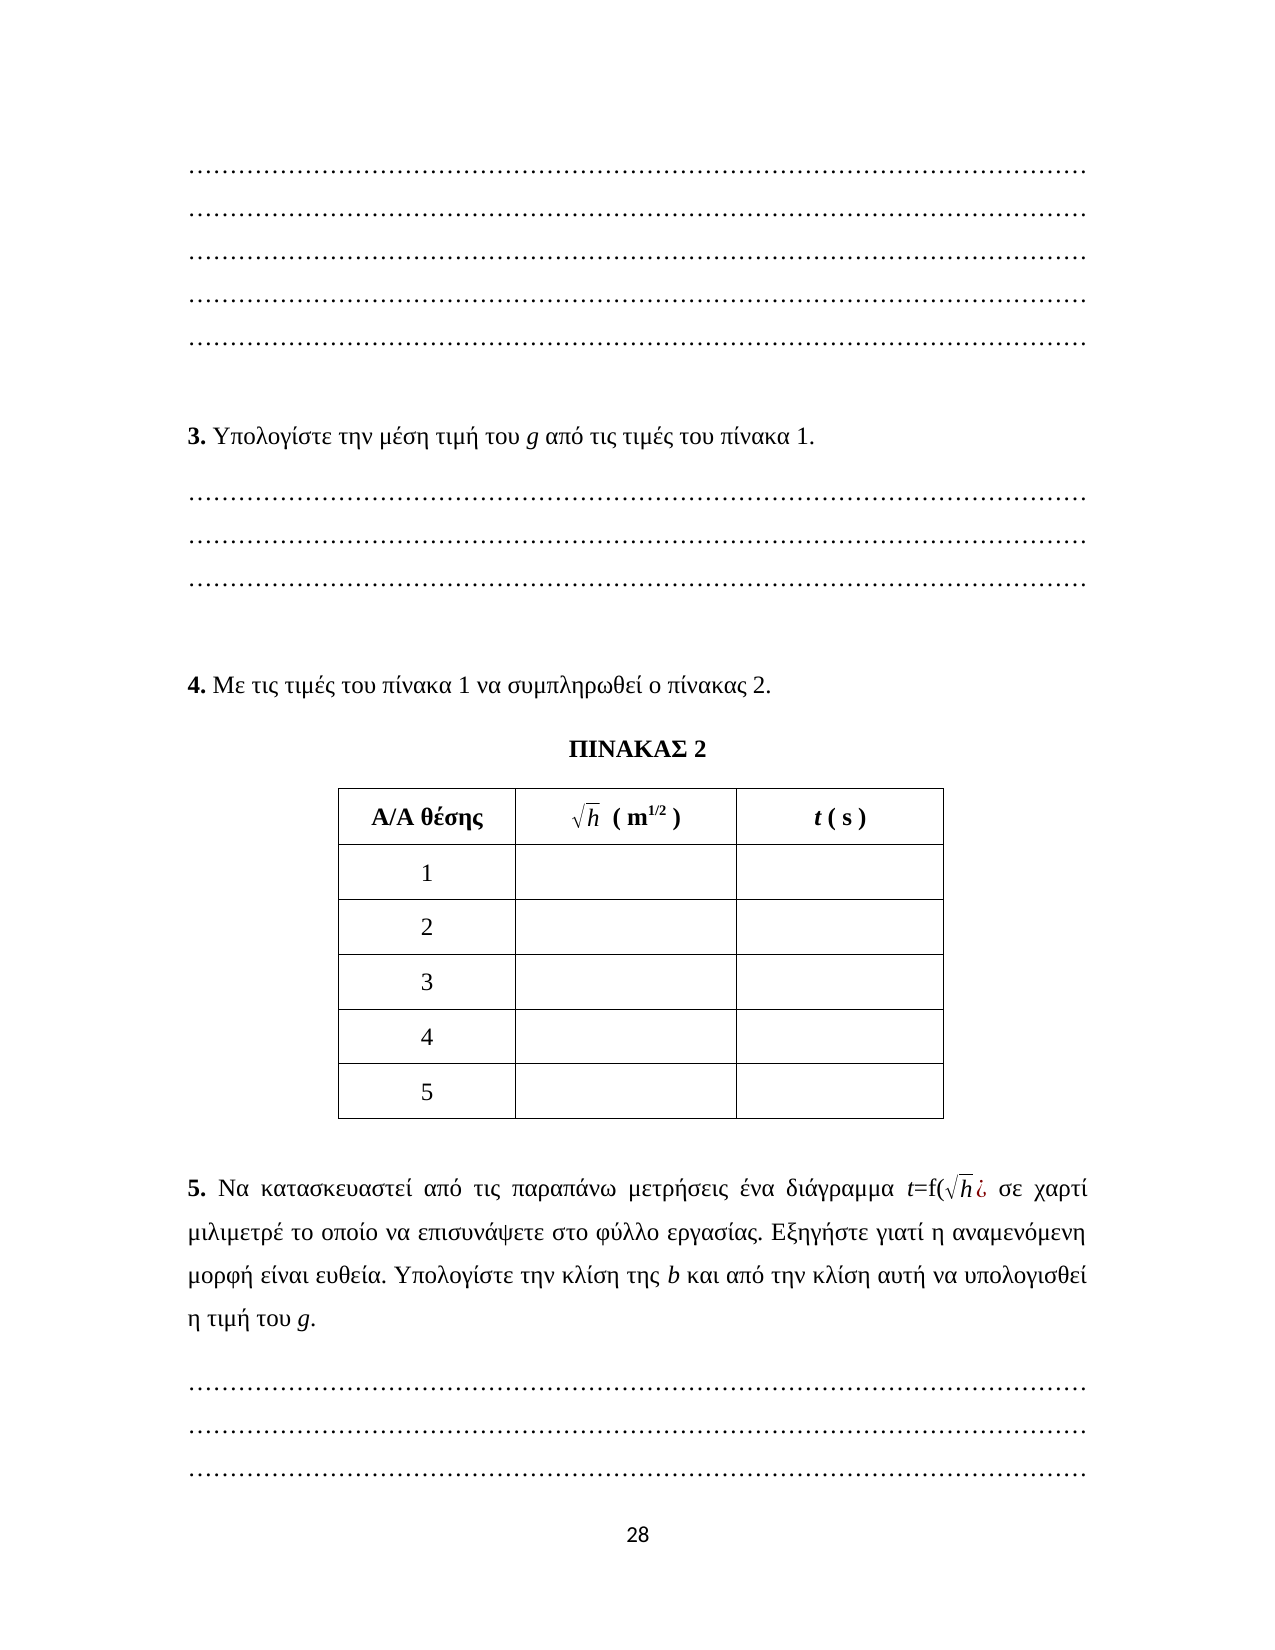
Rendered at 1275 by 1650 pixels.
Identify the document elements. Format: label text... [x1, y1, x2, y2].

table_cell [516, 1010, 736, 1063]
text ……………………………………………………………………………………………………………………………………………………………………………………………………………………………………………………………………………………………… [187, 477, 1087, 592]
table_cell [516, 1064, 736, 1118]
table_cell [737, 900, 943, 954]
table_cell [737, 955, 943, 1008]
table_header ( m1/2 ) [516, 789, 736, 844]
table_cell 4 [339, 1010, 515, 1063]
text 5. Να κατασκευαστεί από τις παραπάνω μετρήσεις ένα διάγραμμα t=f( σε χαρτί μιλιμετρέ το οποίο να επισυνάψετε στο φύλλο εργασίας. Εξηγήστε γιατί η αναμενόμενη μορφή είναι ευθεία. Υπολογίστε την κλίση της b και από την κλίση αυτή να υπολογισθεί η τιμή του g. [187, 1173, 1087, 1332]
table_cell [737, 845, 943, 899]
text 4. Με τις τιμές του πίνακα 1 να συμπληρωθεί ο πίνακας 2. [187, 670, 1087, 699]
table_cell [516, 845, 736, 899]
table_cell 2 [339, 900, 515, 954]
text ΠΙΝΑΚΑΣ 2 [187, 734, 1087, 763]
table_cell [516, 900, 736, 954]
table_cell 5 [339, 1064, 515, 1118]
table_cell [737, 1010, 943, 1063]
table_cell 1 [339, 845, 515, 899]
text 3. Υπολογίστε την μέση τιμή του g από τις τιμές του πίνακα 1. [187, 421, 1087, 450]
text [187, 1367, 1087, 1482]
table_cell 3 [339, 955, 515, 1008]
table_header Α/Α θέσης [339, 789, 515, 844]
table_cell [737, 1064, 943, 1118]
table_cell [516, 955, 736, 1008]
text ……………………………………………………………………………………………………………………………………………………………………………………………………………………………………………………………………………………………………………………………………………………………………………………………………………………………………………………………………………………………… [187, 150, 1087, 351]
table_header t ( s ) [737, 789, 943, 844]
